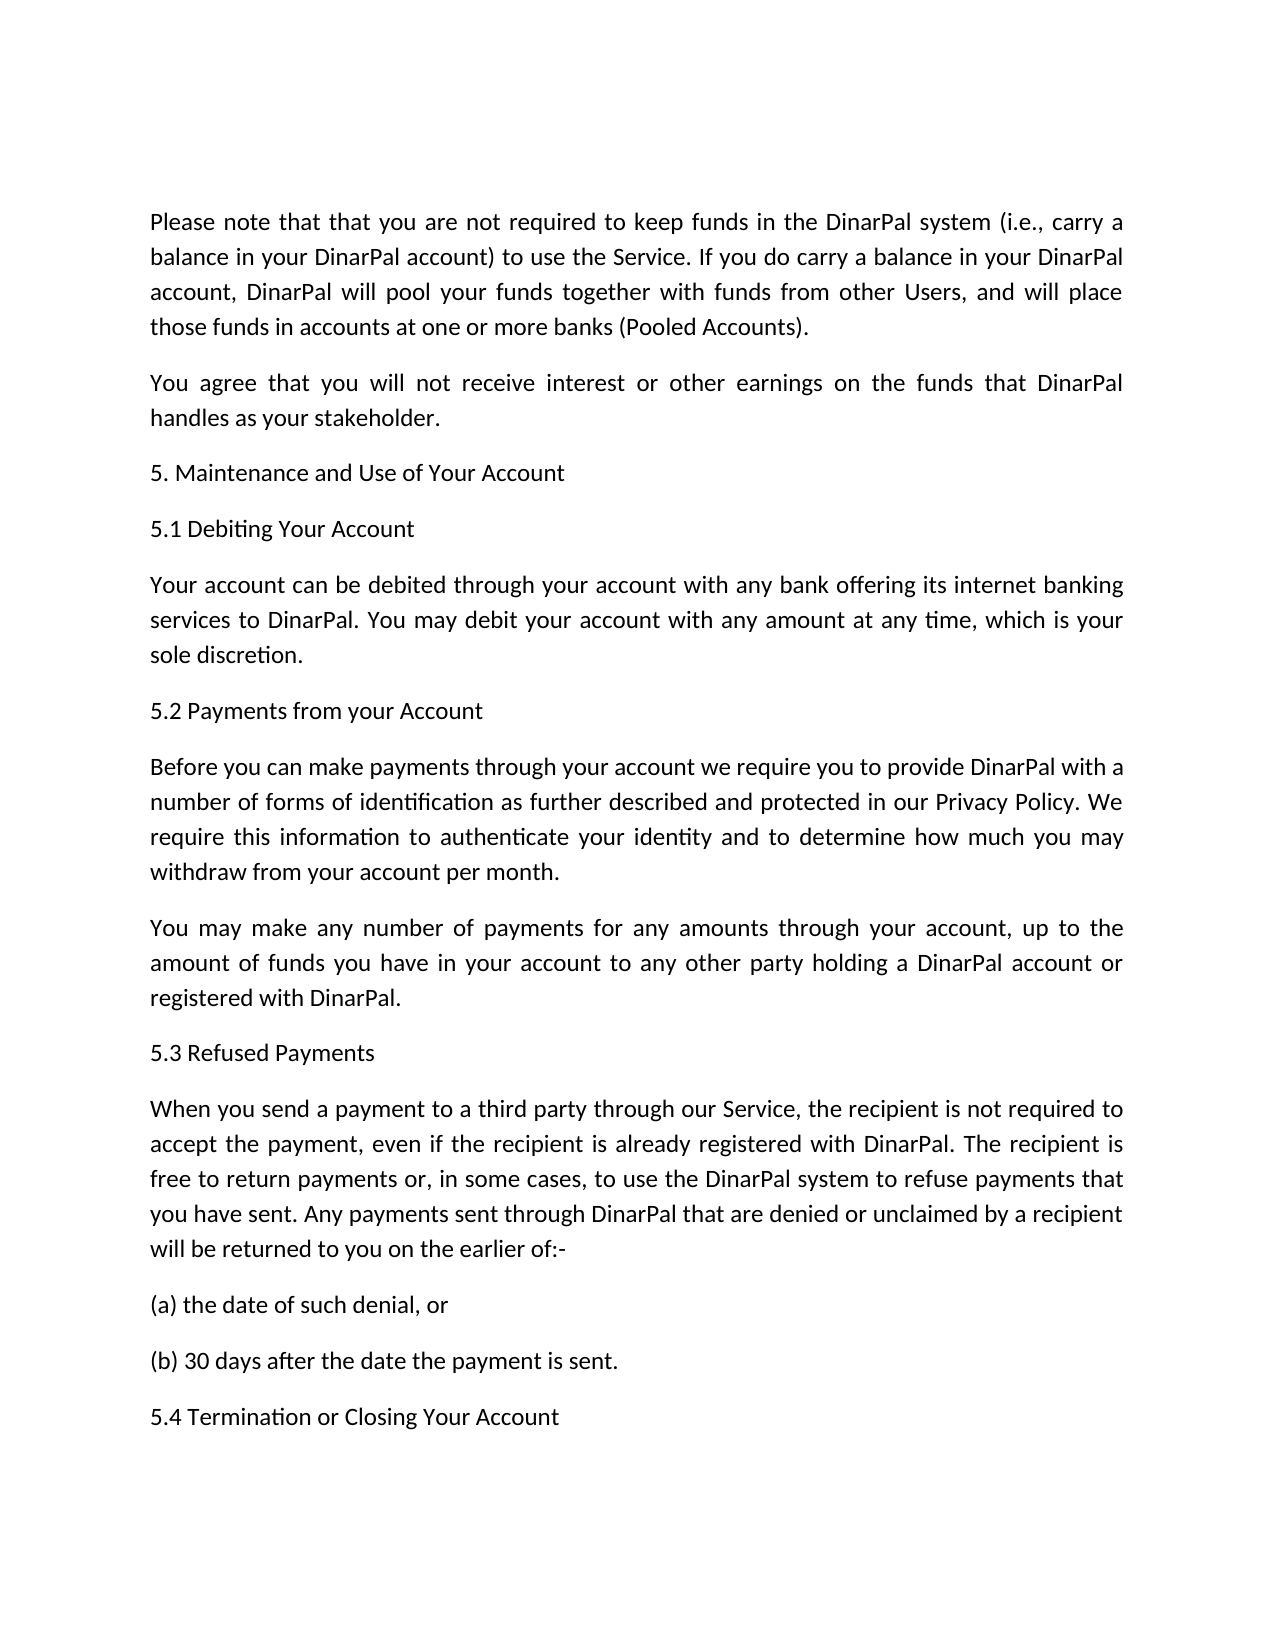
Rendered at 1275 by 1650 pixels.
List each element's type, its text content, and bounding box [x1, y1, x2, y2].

text 5.3 Refused Payments [150, 1037, 1125, 1068]
text 5.4 Termination or Closing Your Account [150, 1401, 1125, 1431]
text Your account can be debited through your account with any bank offering its internet banking services to DinarPal. You may debit your account with any amount at any time, which is your sole discretion. [150, 569, 1125, 670]
text When you send a payment to a third party through our Service, the recipient is not required to accept the payment, even if the recipient is already registered with DinarPal. The recipient is free to return payments or, in some cases, to use the DinarPal system to refuse payments that you have sent. Any payments sent through DinarPal that are denied or unclaimed by a recipient will be returned to you on the earlier of:- [150, 1093, 1125, 1264]
text (b) 30 days after the date the payment is sent. [150, 1345, 1125, 1376]
text Before you can make payments through your account we require you to provide DinarPal with a number of forms of identification as further described and protected in our Privacy Policy. We require this information to authenticate your identity and to determine how much you may withdraw from your account per month. [150, 751, 1125, 886]
text 5.2 Payments from your Account [150, 695, 1125, 726]
text 5. Maintenance and Use of Your Account [150, 457, 1125, 488]
text Please note that that you are not required to keep funds in the DinarPal system (i.e., carry a balance in your DinarPal account) to use the Service. If you do carry a balance in your DinarPal account, DinarPal will pool your funds together with funds from other Users, and will place those funds in accounts at one or more banks (Pooled Accounts). [150, 206, 1125, 341]
text You may make any number of payments for any amounts through your account, up to the amount of funds you have in your account to any other party holding a DinarPal account or registered with DinarPal. [150, 912, 1125, 1012]
text 5.1 Debiting Your Account [150, 513, 1125, 544]
text You agree that you will not receive interest or other earnings on the funds that DinarPal handles as your stakeholder. [150, 367, 1125, 432]
text (a) the date of such denial, or [150, 1289, 1125, 1320]
